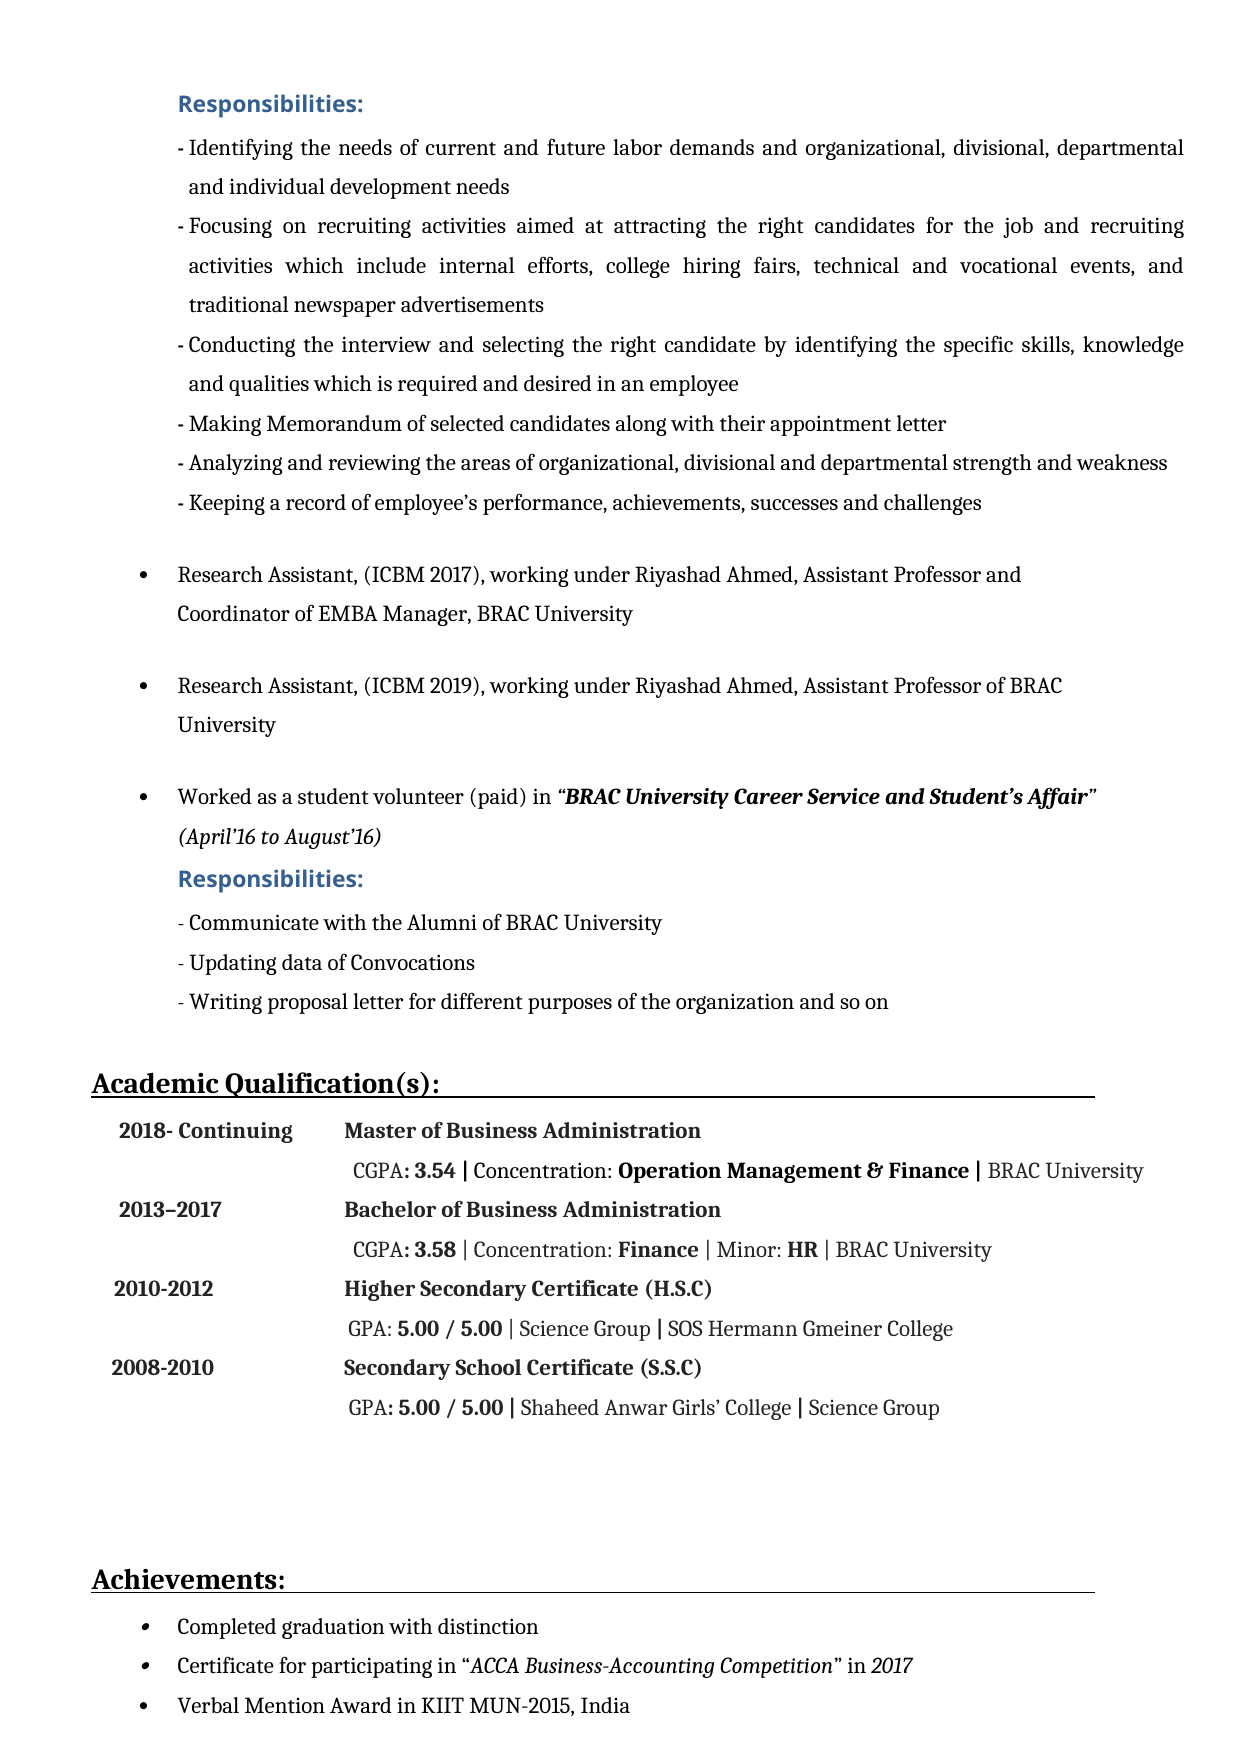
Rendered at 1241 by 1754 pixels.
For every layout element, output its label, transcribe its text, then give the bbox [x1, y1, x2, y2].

text CGPA: 3.58 | Concentration: Finance | Minor: HR | BRAC University [353, 1236, 1186, 1263]
list Writing proposal letter for different purposes of the organization and so on [177, 989, 1186, 1015]
list Identifying the needs of current and future labor demands and organizational, divisional, departmental and individual development needs [177, 134, 1186, 200]
subtitle Academic Qualification(s): [91, 1068, 1186, 1101]
list Focusing on recruiting activities aimed at attracting the right candidates for the job and recruiting activities which include internal efforts, college hiring fairs, technical and vocational events, and traditional newspaper advertisements [177, 213, 1186, 319]
list Worked as a student volunteer (paid) in “BRAC University Career Service and Student’s Affair” (April’16 to August’16) [140, 784, 1110, 850]
list Research Assistant, (ICBM 2017), working under Riyashad Ahmed, Assistant Professor and Coordinator of EMBA Manager, BRAC University [140, 561, 1110, 627]
subtitle 2008-2010 Secondary School Certificate (S.S.C) [111, 1355, 1186, 1381]
text Responsibilities: [177, 863, 1186, 894]
list Updating data of Convocations [177, 949, 1186, 976]
text GPA: 5.00 / 5.00 | Shaheed Anwar Girls’ College | Science Group [349, 1394, 1186, 1421]
text GPA: 5.00 / 5.00 | Science Group | SOS Hermann Gmeiner College [348, 1315, 1186, 1342]
list Certificate for participating in “ACCA Business-Accounting Competition” in 2017 [140, 1653, 1186, 1679]
list Making Memorandum of selected candidates along with their appointment letter [177, 411, 1186, 437]
list Keeping a record of employee’s performance, achievements, successes and challenges [177, 490, 1186, 516]
subtitle 2010-2012 Higher Secondary Certificate (H.S.C) [114, 1276, 1186, 1302]
list Conducting the interview and selecting the right candidate by identifying the specific skills, knowledge and qualities which is required and desired in an employee [177, 332, 1186, 398]
list Communicate with the Alumni of BRAC University [177, 910, 1186, 936]
list Research Assistant, (ICBM 2019), working under Riyashad Ahmed, Assistant Professor of BRAC University [140, 673, 1110, 738]
list Completed graduation with distinction [140, 1613, 1186, 1640]
subtitle Achievements: [91, 1563, 1186, 1597]
text CGPA: 3.54 | Concentration: Operation Management & Finance | BRAC University [353, 1157, 1186, 1184]
subtitle 2013–2017 Bachelor of Business Administration [119, 1197, 1186, 1223]
text Responsibilities: [177, 87, 1186, 119]
list Analyzing and reviewing the areas of organizational, divisional and departmental strength and weakness [177, 450, 1186, 477]
subtitle 2018- Continuing Master of Business Administration [119, 1118, 1186, 1144]
list Verbal Mention Award in KIIT MUN-2015, India [140, 1692, 1186, 1719]
